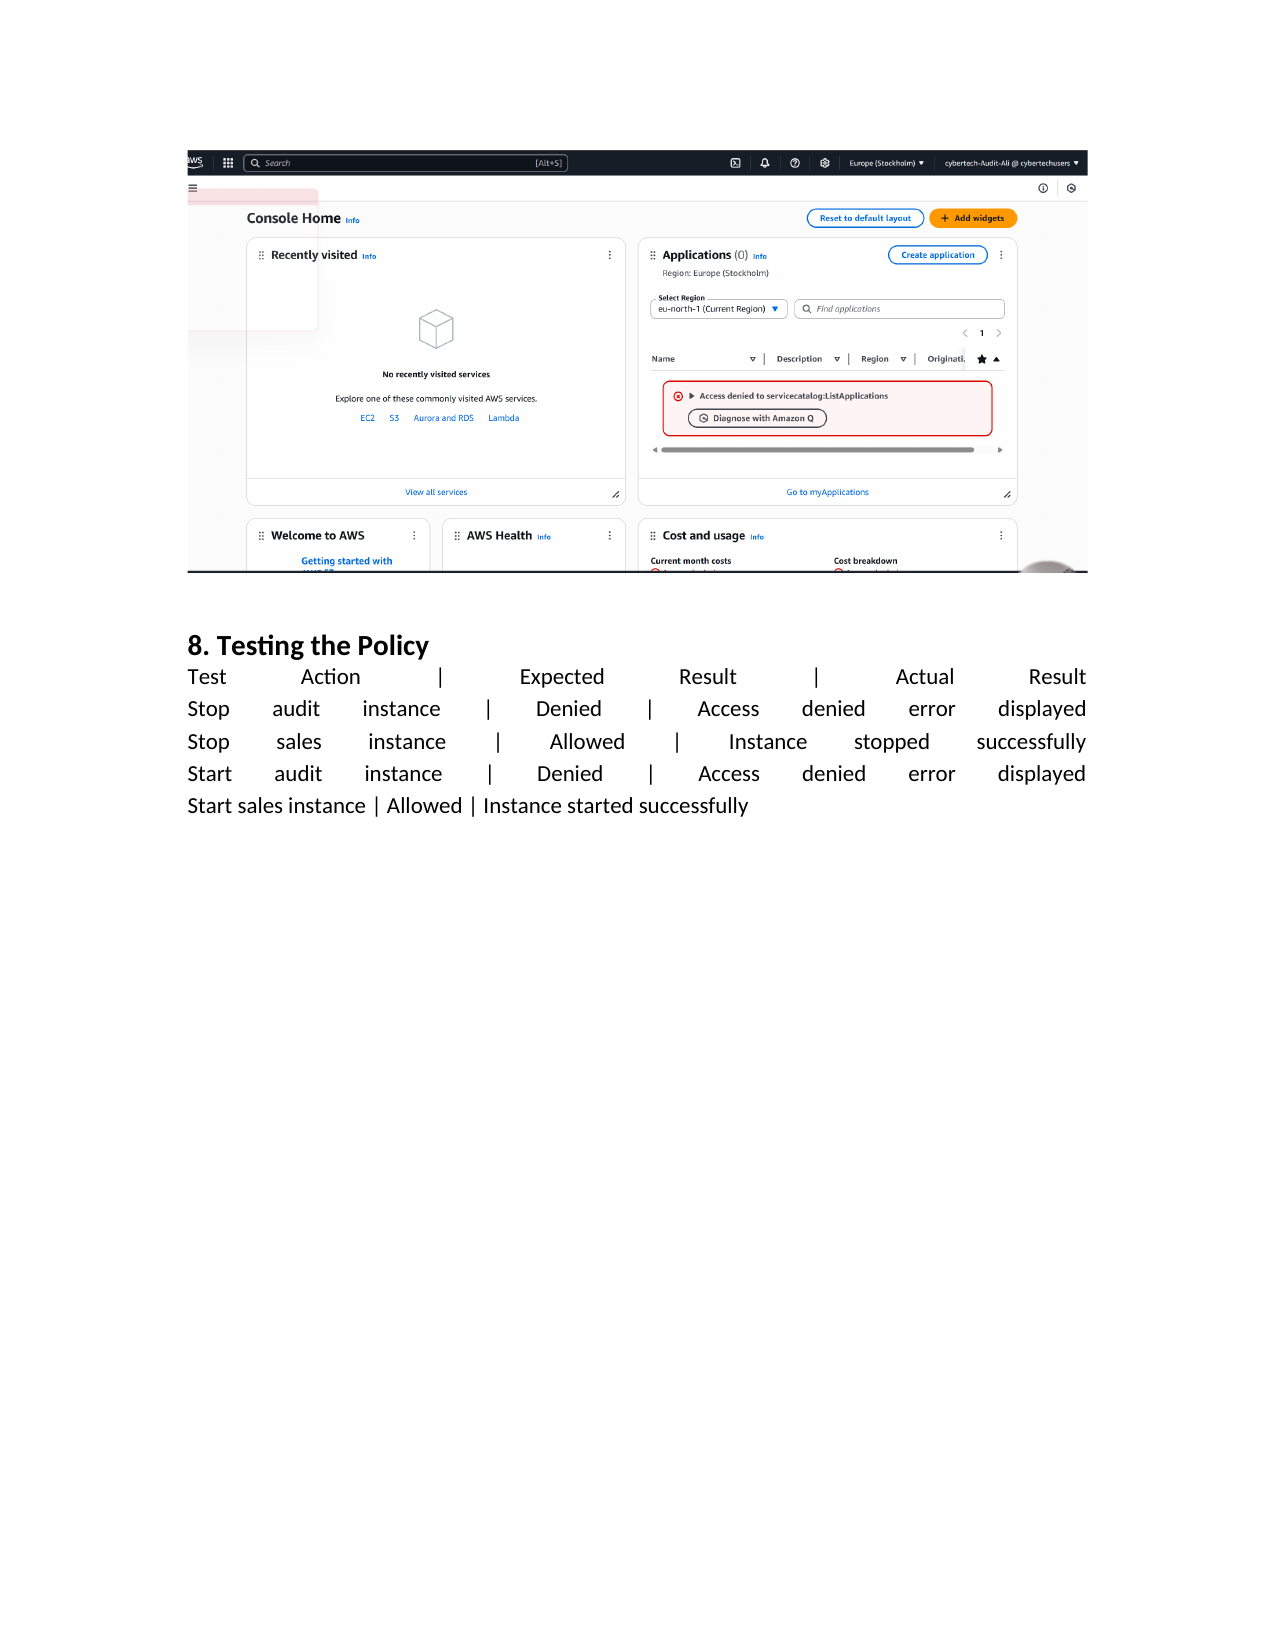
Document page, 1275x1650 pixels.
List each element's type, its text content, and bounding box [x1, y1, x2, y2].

subtitle 8. Testing the Policy [187, 627, 1087, 662]
text Test Action | Expected Result | Actual Result Stop audit instance | Denied | Access denied error displayed Stop sales instance | Allowed | Instance stopped successfully Start audit instance | Denied | Access denied error displayed Start sales instance | Allowed | Instance started successfully [187, 662, 1087, 819]
picture [187, 150, 1088, 573]
